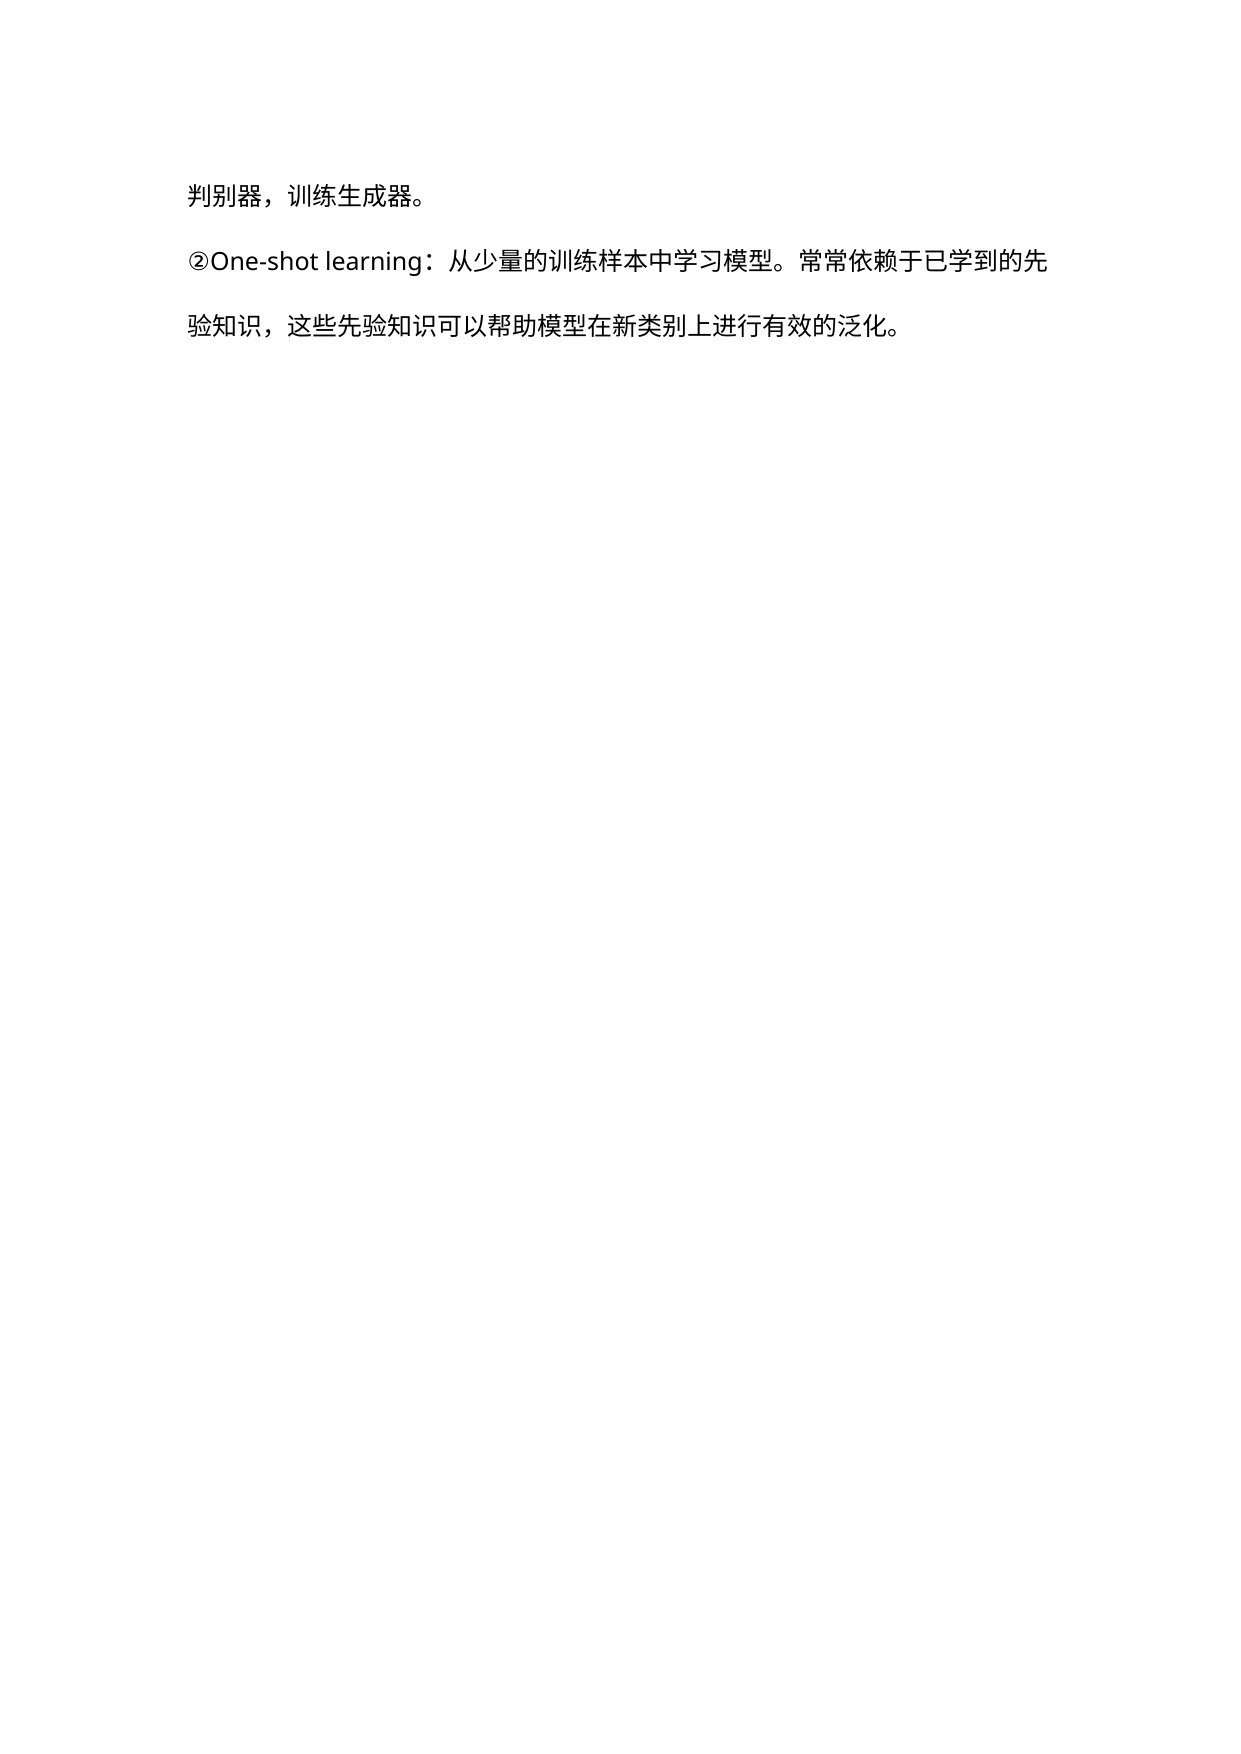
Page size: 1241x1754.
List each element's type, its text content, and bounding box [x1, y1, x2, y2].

text ②One-shot learning：从少量的训练样本中学习模型。常常依赖于已学到的先验知识，这些先验知识可以帮助模型在新类别上进行有效的泛化。 [187, 227, 1053, 357]
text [187, 162, 1053, 227]
